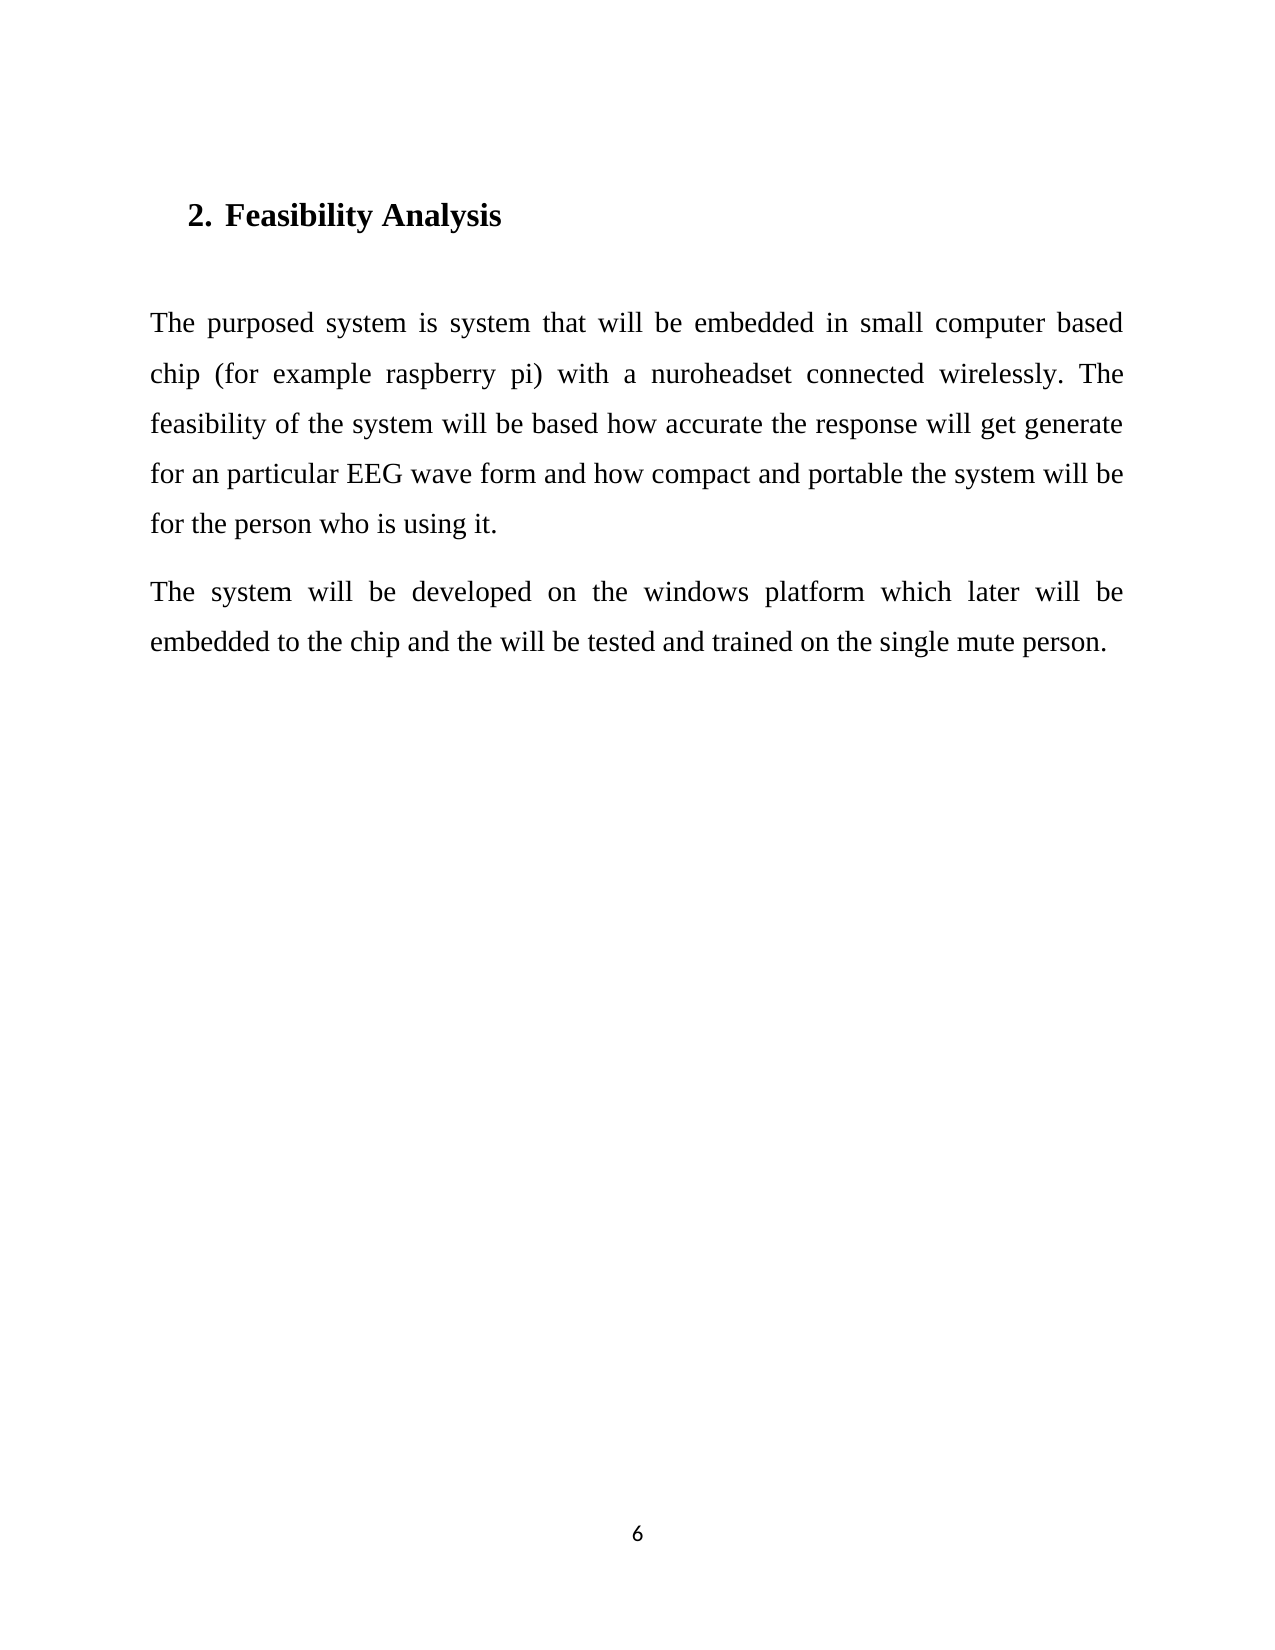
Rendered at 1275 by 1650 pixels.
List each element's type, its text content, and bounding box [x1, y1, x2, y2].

text The purposed system is system that will be embedded in small computer based chip (for example raspberry pi) with a nuroheadset connected wirelessly. The feasibility of the system will be based how accurate the response will get generate for an particular EEG wave form and how compact and portable the system will be for the person who is using it. [150, 305, 1125, 540]
list Feasibility Analysis [187, 195, 1125, 234]
text The system will be developed on the windows platform which later will be embedded to the chip and the will be tested and trained on the single mute person. [150, 574, 1125, 657]
